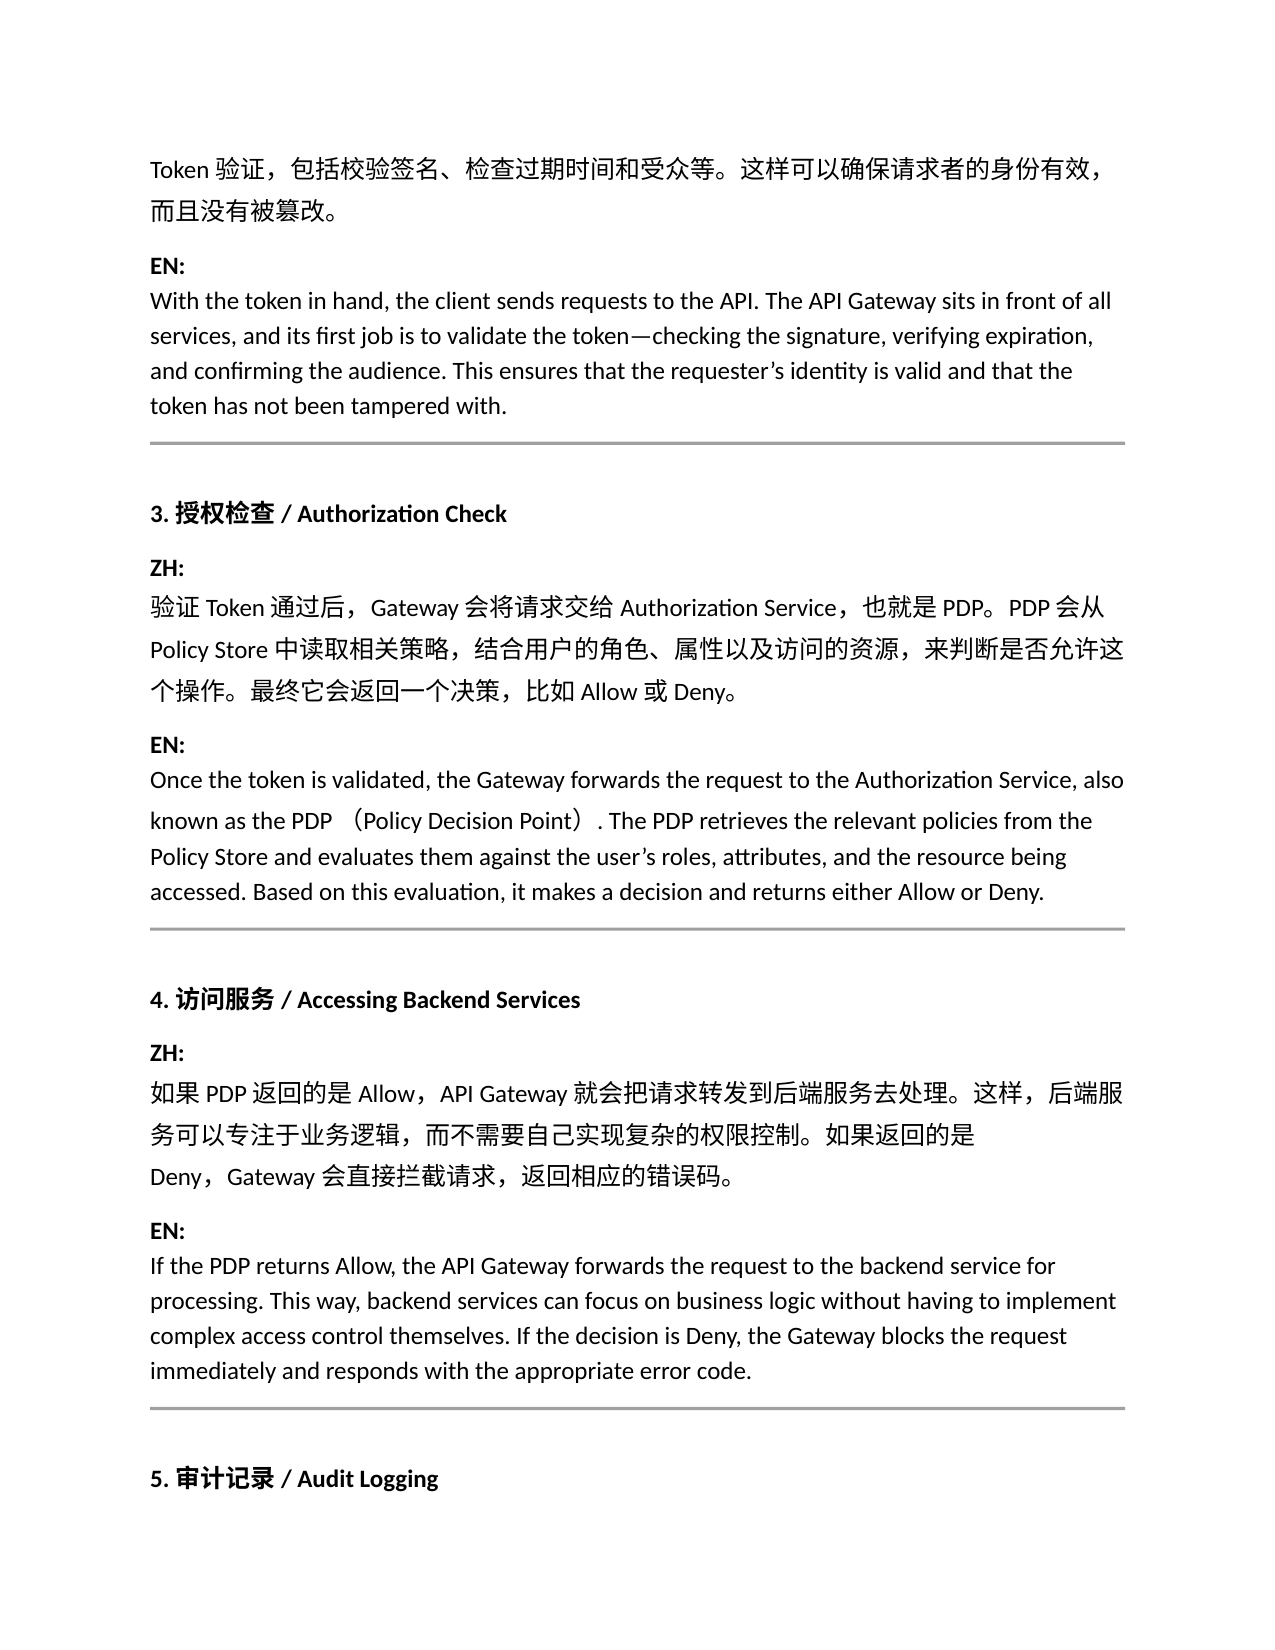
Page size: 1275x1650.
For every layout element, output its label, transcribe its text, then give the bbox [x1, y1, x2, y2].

text EN: If the PDP returns Allow, the API Gateway forwards the request to the backend service for processing. This way, backend services can focus on business logic without having to implement complex access control themselves. If the decision is Deny, the Gateway blocks the request immediately and responds with the appropriate error code. [150, 1215, 1125, 1386]
text 5. 审计记录 / Audit Logging [150, 1458, 1125, 1495]
text EN: Once the token is validated, the Gateway forwards the request to the Authorization Service, also known as the PDP （Policy Decision Point）. The PDP retrieves the relevant policies from the Policy Store and evaluates them against the user’s roles, attributes, and the resource being accessed. Based on this evaluation, it makes a decision and returns either Allow or Deny. [150, 729, 1125, 906]
text ZH: 如果 PDP 返回的是 Allow，API Gateway 就会把请求转发到后端服务去处理。这样，后端服务可以专注于业务逻辑，而不需要自己实现复杂的权限控制。如果返回的是 Deny，Gateway 会直接拦截请求，返回相应的错误码。 [150, 1038, 1125, 1193]
text ZH: 验证 Token 通过后，Gateway 会将请求交给 Authorization Service，也就是 PDP。PDP 会从 Policy Store 中读取相关策略，结合用户的角色、属性以及访问的资源，来判断是否允许这个操作。最终它会返回一个决策，比如 Allow 或 Deny。 [150, 552, 1125, 707]
text EN: With the token in hand, the client sends requests to the API. The API Gateway sits in front of all services, and its first job is to validate the token—checking the signature, verifying expiration, and confirming the audience. This ensures that the requester’s identity is valid and that the token has not been tampered with. [150, 250, 1125, 421]
text 3. 授权检查 / Authorization Check [150, 493, 1125, 529]
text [150, 150, 1125, 228]
text 4. 访问服务 / Accessing Backend Services [150, 979, 1125, 1016]
